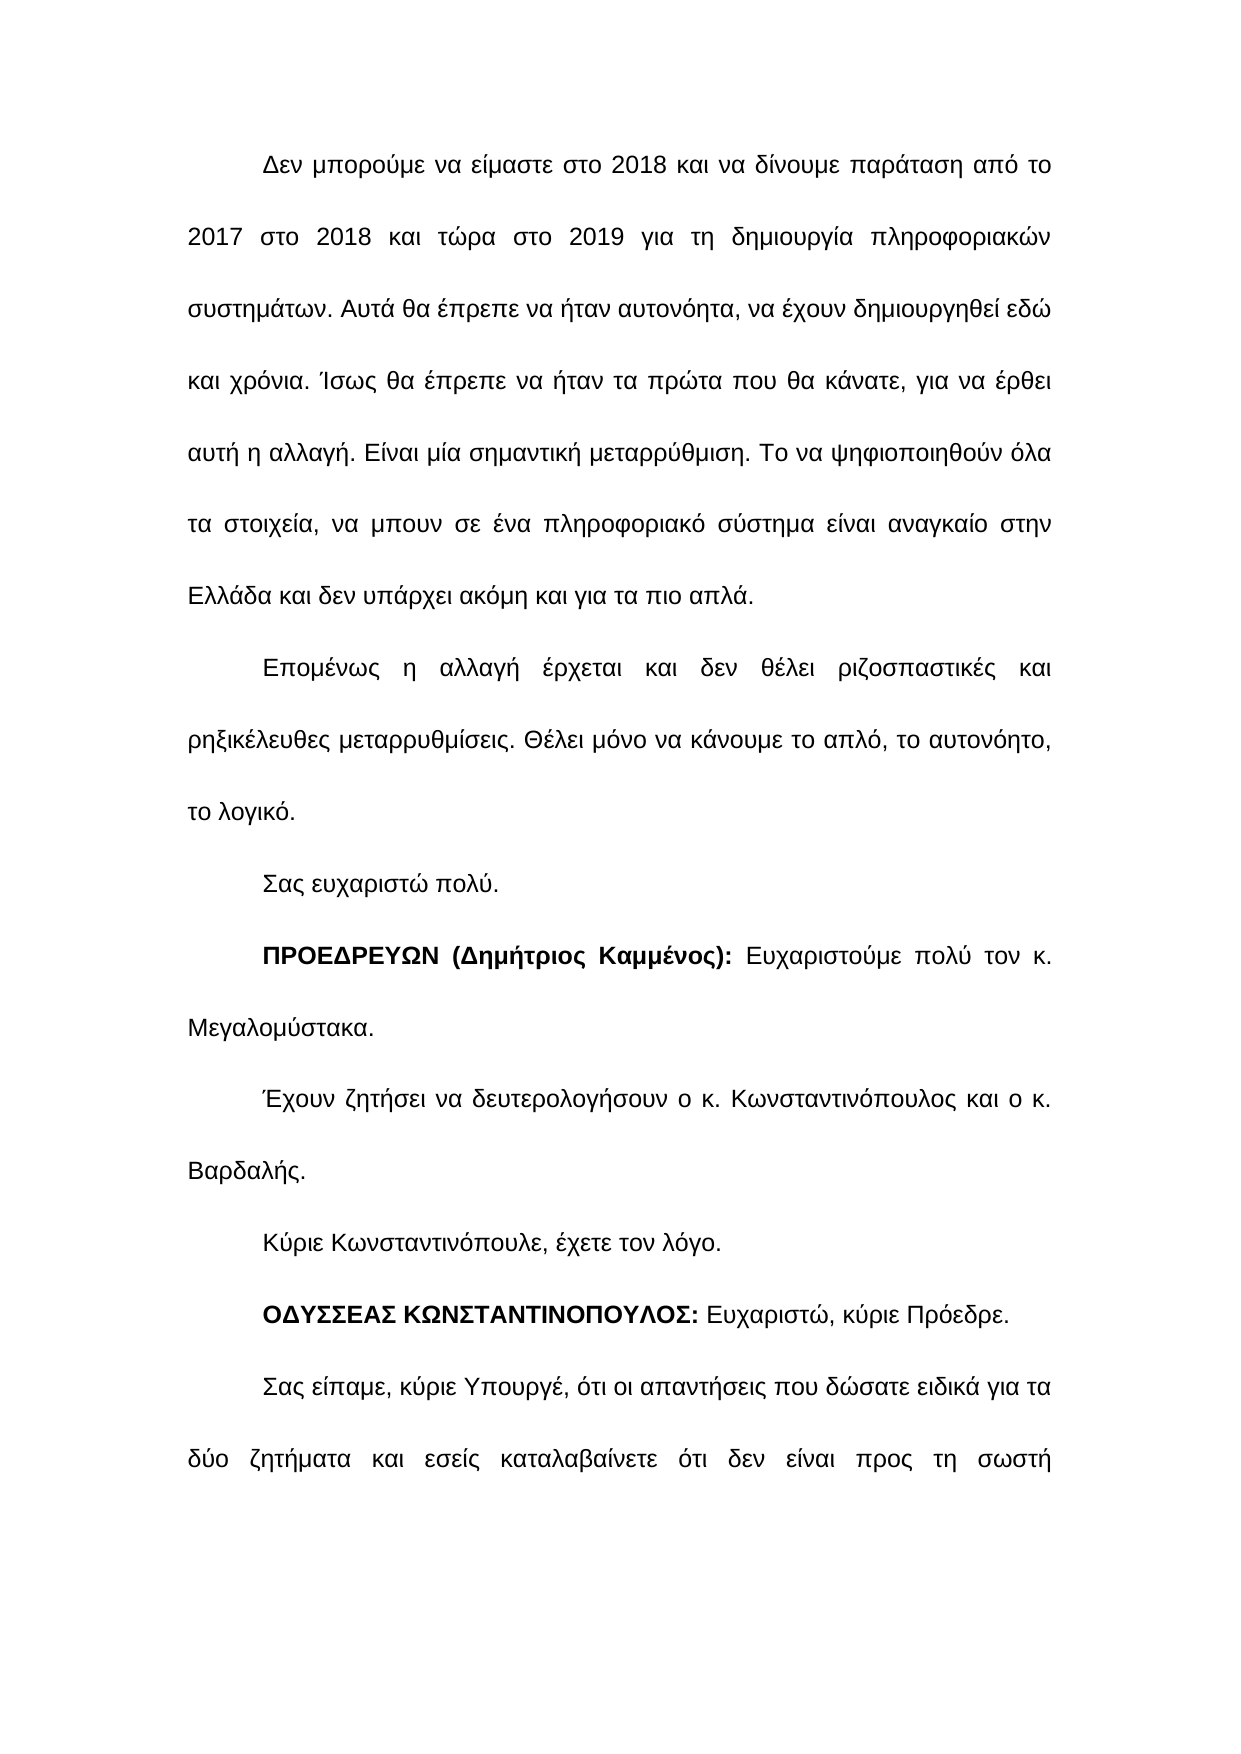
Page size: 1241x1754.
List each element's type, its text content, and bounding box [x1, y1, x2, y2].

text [187, 1372, 1053, 1472]
text Σας ευχαριστώ πολύ. [187, 869, 1053, 897]
text Κύριε Κωνσταντινόπουλε, έχετε τον λόγο. [187, 1228, 1053, 1257]
text ΟΔΥΣΣΕΑΣ ΚΩΝΣΤΑΝΤΙΝΟΠΟΥΛΟΣ: Ευχαριστώ, κύριε Πρόεδρε. [187, 1300, 1053, 1329]
text Δεν μπορούμε να είμαστε στο 2018 και να δίνουμε παράταση από το 2017 στο 2018 και τώρα στο 2019 για τη δημιουργία πληροφοριακών συστημάτων. Αυτά θα έπρεπε να ήταν αυτονόητα, να έχουν δημιουργηθεί εδώ και χρόνια. Ίσως θα έπρεπε να ήταν τα πρώτα που θα κάνατε, για να έρθει αυτή η αλλαγή. Είναι μία σημαντική μεταρρύθμιση. Το να ψηφιοποιηθούν όλα τα στοιχεία, να μπουν σε ένα πληροφοριακό σύστημα είναι αναγκαίο στην Ελλάδα και δεν υπάρχει ακόμη και για τα πιο απλά. [187, 150, 1053, 610]
text Έχουν ζητήσει να δευτερολογήσουν ο κ. Κωνσταντινόπουλος και ο κ. Βαρδαλής. [187, 1084, 1053, 1185]
text ΠΡΟΕΔΡΕΥΩΝ (Δημήτριος Καμμένος): Ευχαριστούμε πολύ τον κ. Μεγαλομύστακα. [187, 941, 1053, 1041]
text Επομένως η αλλαγή έρχεται και δεν θέλει ριζοσπαστικές και ρηξικέλευθες μεταρρυθμίσεις. Θέλει μόνο να κάνουμε το απλό, το αυτονόητο, το λογικό. [187, 653, 1053, 826]
